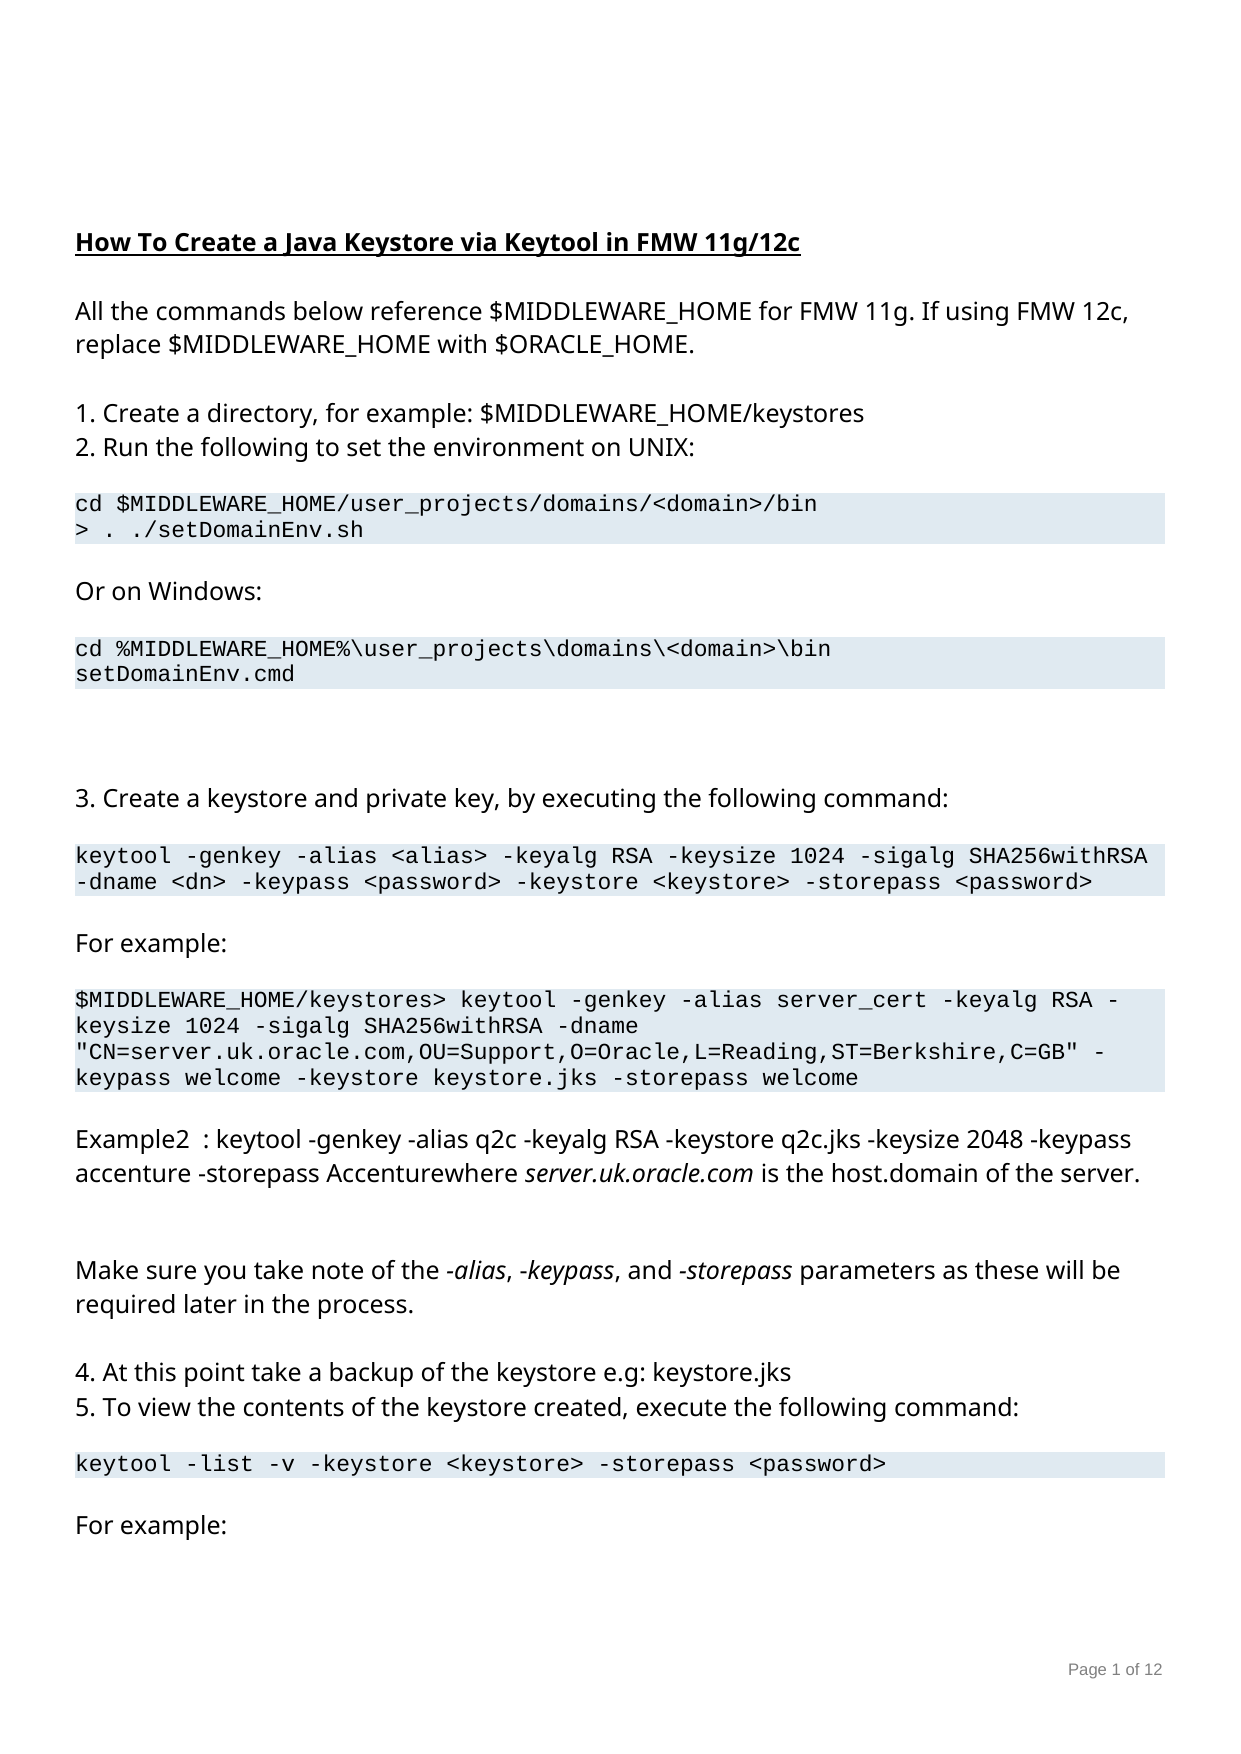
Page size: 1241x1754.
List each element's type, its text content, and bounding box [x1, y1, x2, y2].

text Or on Windows: [75, 574, 1165, 608]
text $MIDDLEWARE_HOME/keystores> keytool -genkey -alias server_cert -keyalg RSA -keysize 1024 -sigalg SHA256withRSA -dname "CN=server.uk.oracle.com,OU=Support,O=Oracle,L=Reading,ST=Berkshire,C=GB" -keypass welcome -keystore keystore.jks -storepass welcome [75, 989, 1165, 1092]
text For example: [75, 1507, 1165, 1542]
text For example: [75, 925, 1165, 959]
text 3. Create a keystore and private key, by executing the following command: [75, 781, 1165, 815]
text How To Create a Java Keystore via Keytool in FMW 11g/12c All the commands below reference $MIDDLEWARE_HOME for FMW 11g. If using FMW 12c, replace $MIDDLEWARE_HOME with $ORACLE_HOME. 1. Create a directory, for example: $MIDDLEWARE_HOME/keystores 2. Run the following to set the environment on UNIX: [75, 225, 1165, 463]
text keytool -list -v -keystore <keystore> -storepass <password> [75, 1452, 1165, 1478]
text Example2 : keytool -genkey -alias q2c -keyalg RSA -keystore q2c.jks -keysize 2048 -keypass accenture -storepass Accenturewhere server.uk.oracle.com is the host.domain of the server. [75, 1122, 1165, 1190]
text Make sure you take note of the -alias, -keypass, and -storepass parameters as these will be required later in the process. 4. At this point take a backup of the keystore e.g: keystore.jks 5. To view the contents of the keystore created, execute the following command: [75, 1219, 1165, 1423]
text cd $MIDDLEWARE_HOME/user_projects/domains/<domain>/bin > . ./setDomainEnv.sh [75, 493, 1165, 544]
text keytool -genkey -alias <alias> -keyalg RSA -keysize 1024 -sigalg SHA256withRSA -dname <dn> -keypass <password> -keystore <keystore> -storepass <password> [75, 844, 1165, 896]
text cd %MIDDLEWARE_HOME%\user_projects\domains\<domain>\bin setDomainEnv.cmd [75, 637, 1165, 689]
